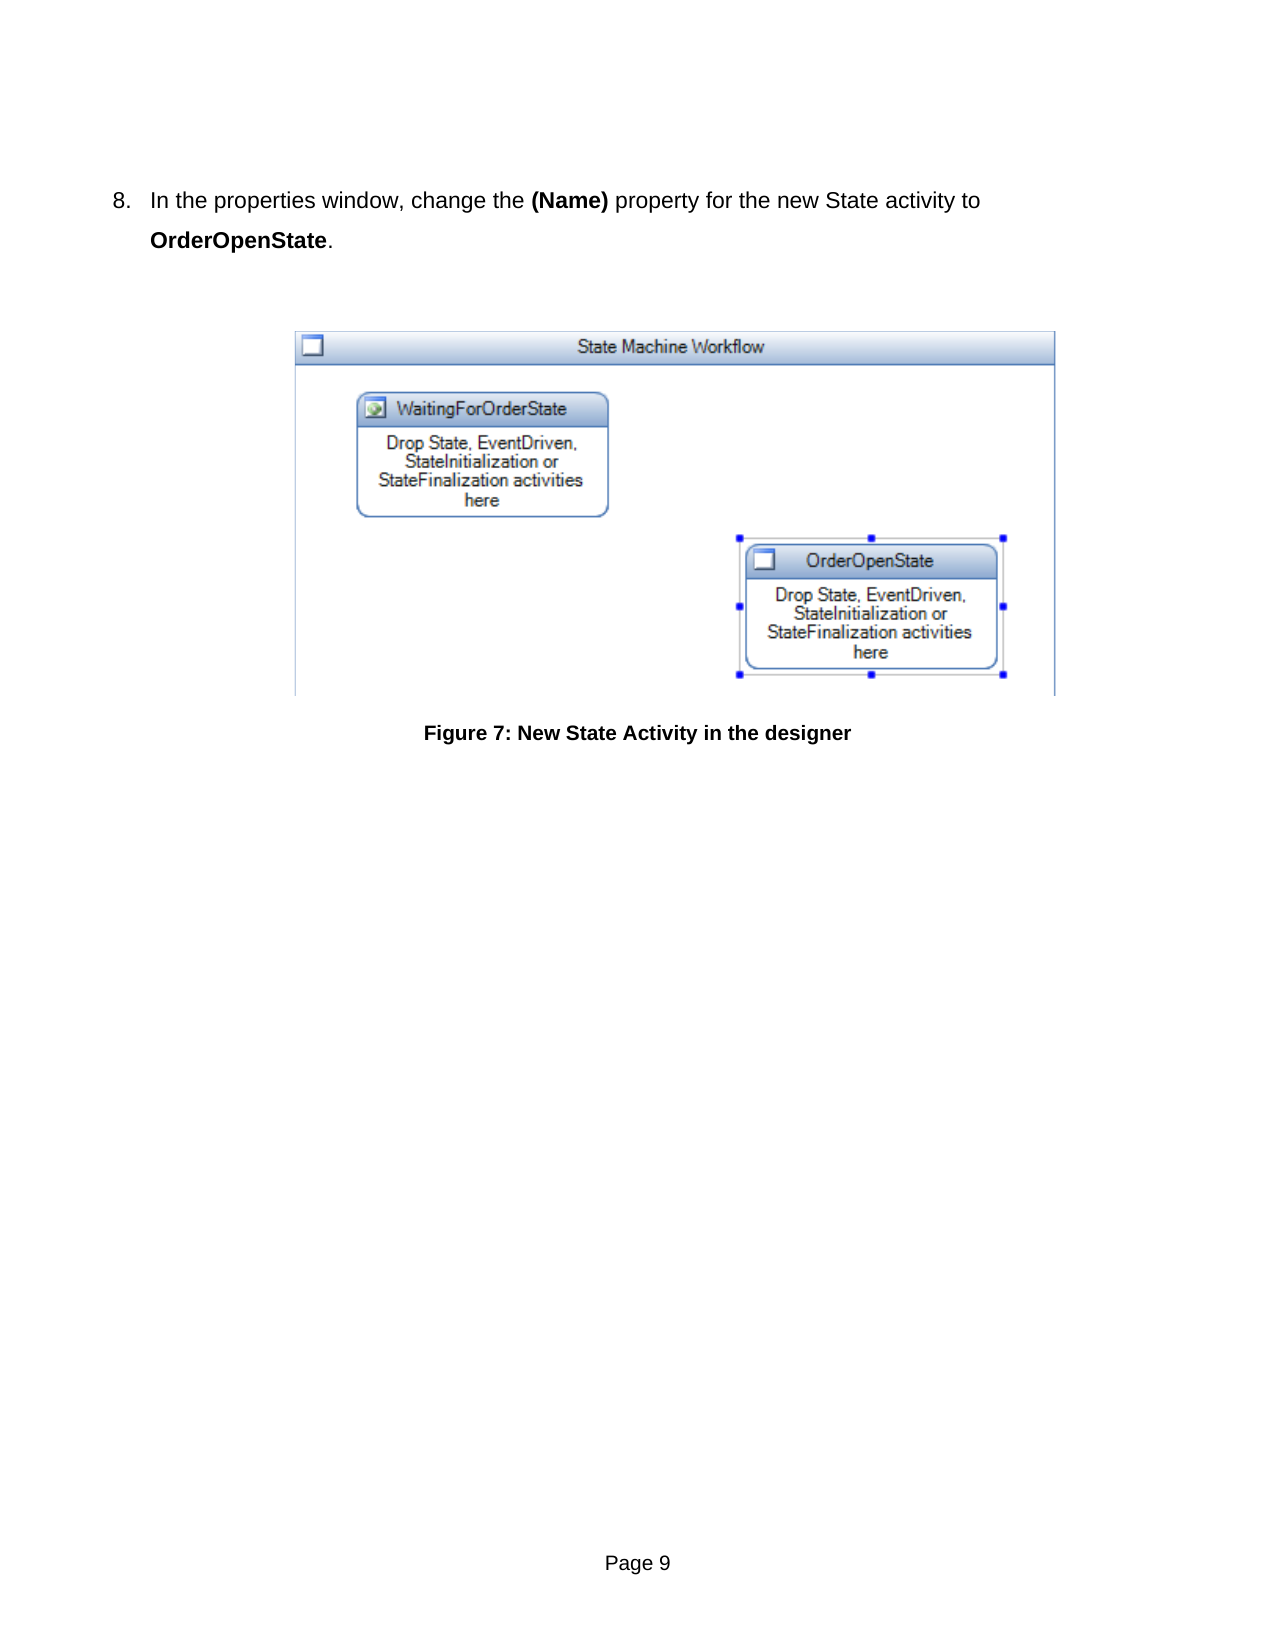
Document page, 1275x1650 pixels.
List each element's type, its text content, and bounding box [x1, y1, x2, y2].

list In the properties window, change the (Name) property for the new State activity to OrderOpenState. [112, 187, 1162, 253]
picture [294, 331, 1056, 696]
